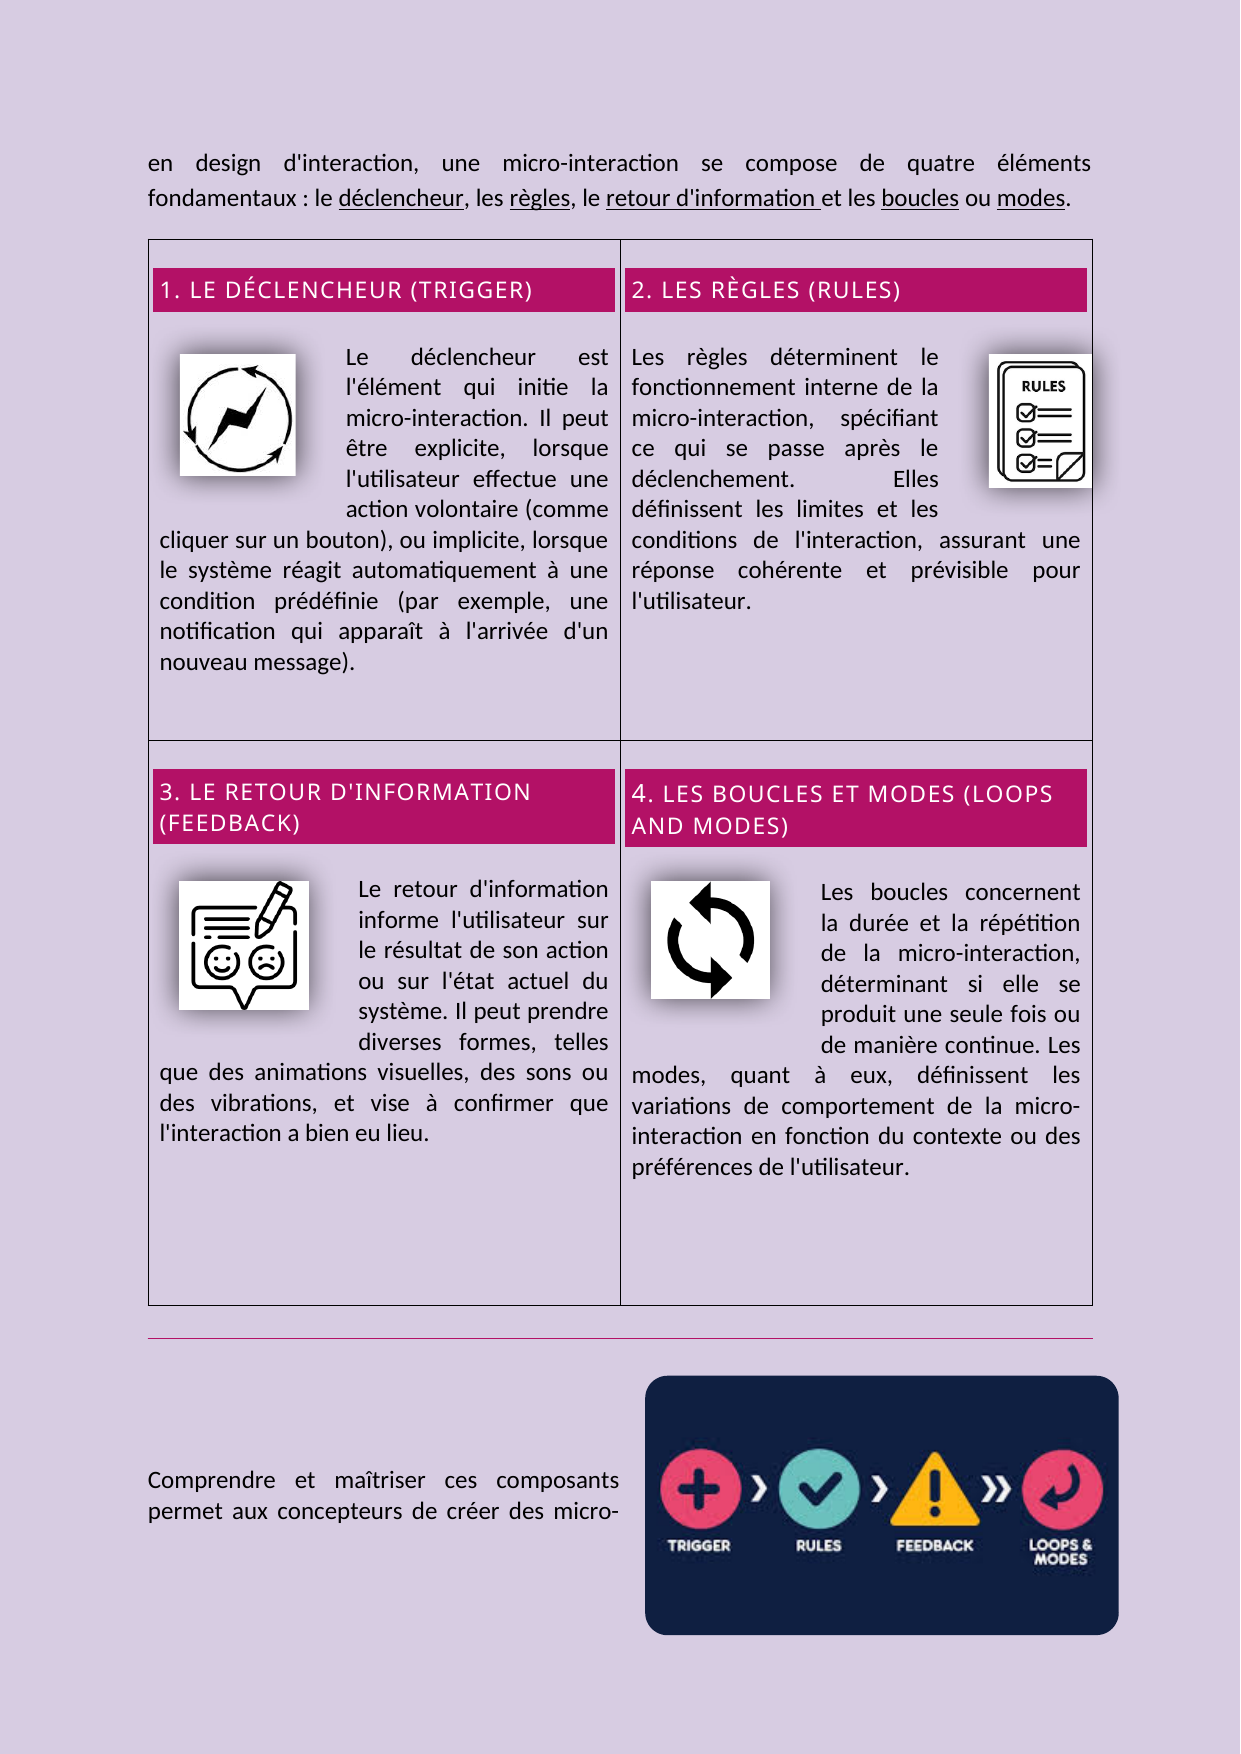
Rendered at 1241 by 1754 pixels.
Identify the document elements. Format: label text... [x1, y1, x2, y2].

picture [651, 881, 770, 999]
table_header 1. Le Déclencheur (Trigger) Le déclencheur est l'élément qui initie la micro-interaction. Il peut être explicite, lorsque l'utilisateur effectue une action volontaire (comme cliquer sur un bouton), ou implicite, lorsque le système réagit automatiquement à une condition prédéfinie (par exemple, une notification qui apparaît à l'arrivée d'un nouveau message). [149, 240, 620, 740]
table_cell 4. Les Boucles et Modes (Loops and Modes) Les boucles concernent la durée et la répétition de la micro-interaction, déterminant si elle se produit une seule fois ou de manière continue. Les modes, quant à eux, définissent les variations de comportement de la micro-interaction en fonction du contexte ou des préférences de l'utilisateur. [621, 741, 1092, 1305]
table_header 2. Les Règles (Rules) Les règles déterminent le fonctionnement interne de la micro-interaction, spécifiant ce qui se passe après le déclenchement. Elles définissent les limites et les conditions de l'interaction, assurant une réponse cohérente et prévisible pour l'utilisateur. [621, 240, 1092, 740]
picture [988, 354, 1092, 488]
picture [645, 1375, 1119, 1636]
picture [179, 881, 309, 1010]
table_cell 3. Le Retour d'Information (Feedback) Le retour d'information informe l'utilisateur sur le résultat de son action ou sur l'état actuel du système. Il peut prendre diverses formes, telles que des animations visuelles, des sons ou des vibrations, et vise à confirmer que l'interaction a bien eu lieu. [149, 741, 620, 1305]
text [148, 148, 1093, 213]
picture [179, 354, 296, 476]
